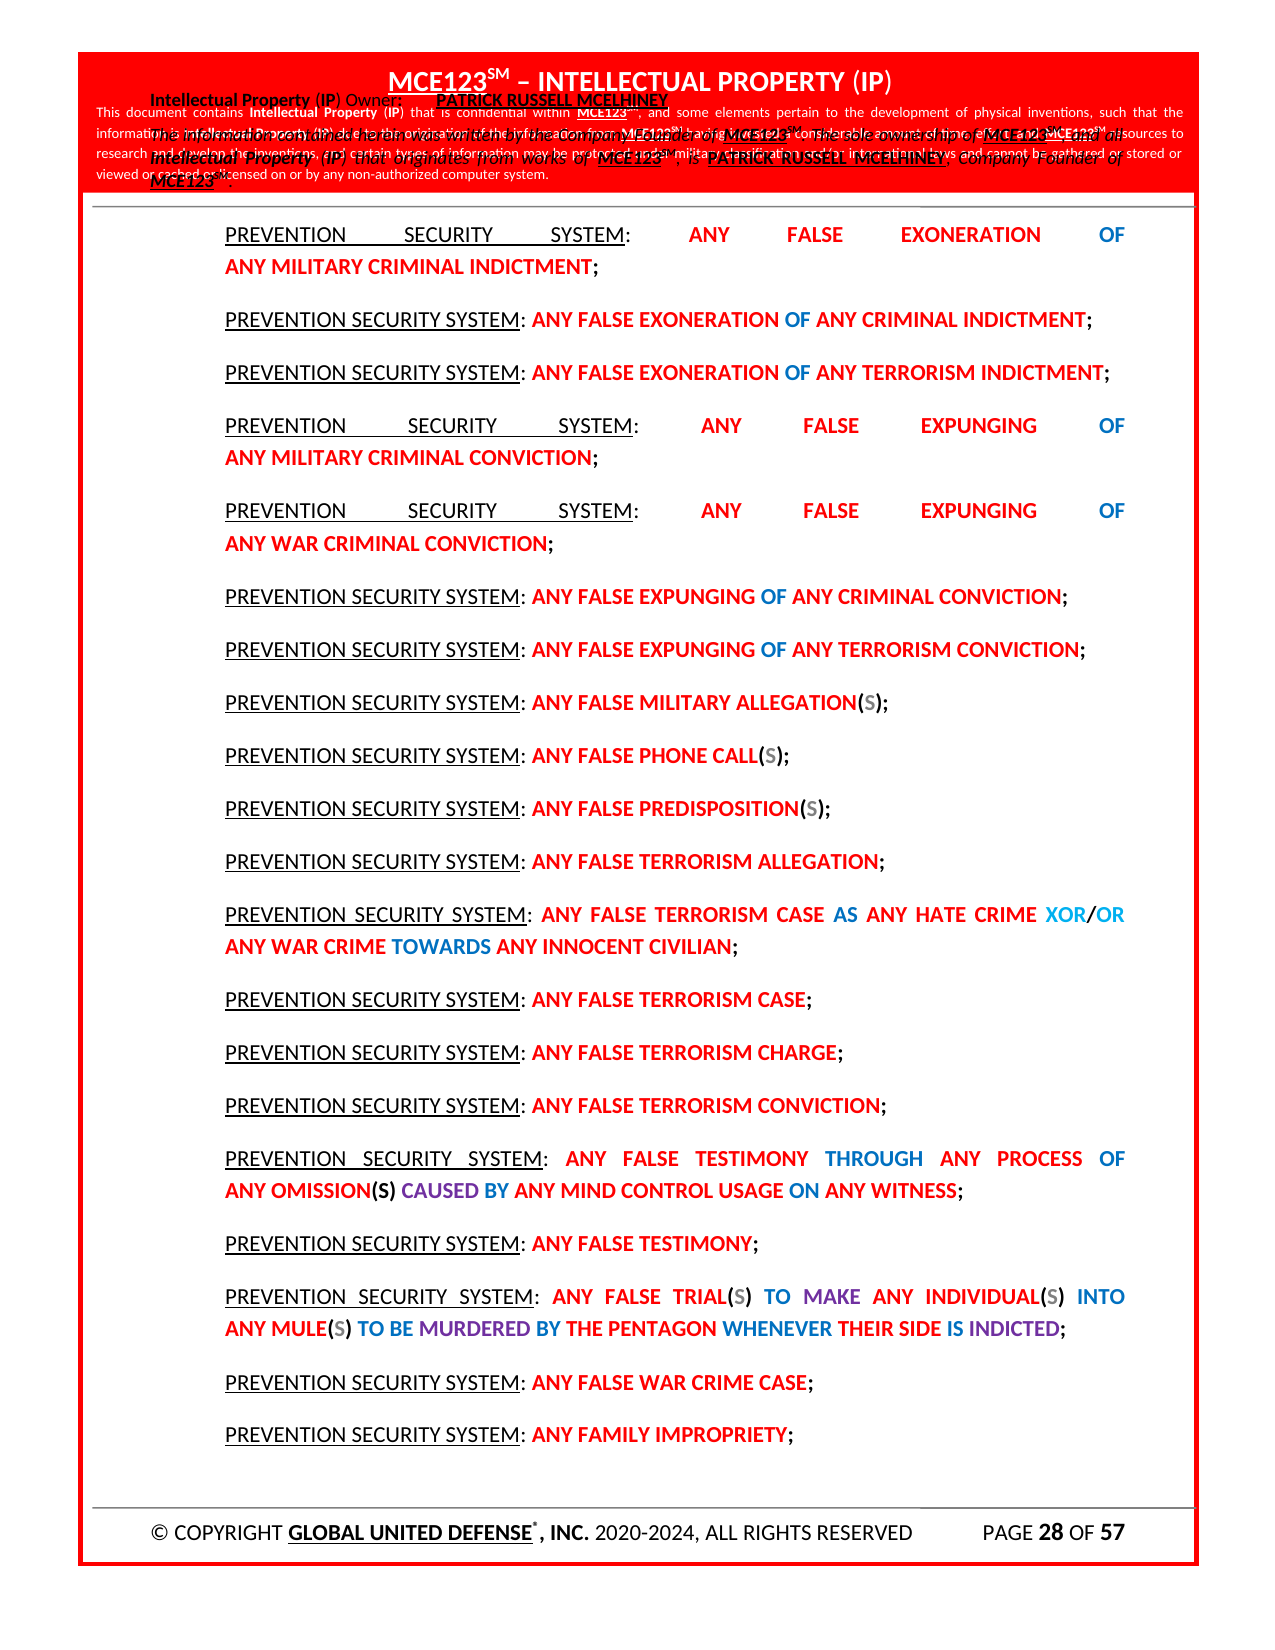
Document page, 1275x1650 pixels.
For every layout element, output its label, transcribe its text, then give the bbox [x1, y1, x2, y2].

text PREVENTION SECURITY SYSTEM: ANY FALSE EXPUNGING OF ANY CRIMINAL CONVICTION; [225, 582, 1125, 610]
text PREVENTION SECURITY SYSTEM: ANY FALSE TERRORISM ALLEGATION; [225, 847, 1125, 875]
text PREVENTION SECURITY SYSTEM: ANY FALSE EXONERATION OF ANY MILITARY CRIMINAL INDICTMENT; [225, 220, 1125, 280]
text PREVENTION SECURITY SYSTEM: ANY FALSE TRIAL(S) TO MAKE ANY INDIVIDUAL(S) INTO ANY MULE(S) TO BE MURDERED BY THE PENTAGON WHENEVER THEIR SIDE IS INDICTED; [225, 1282, 1125, 1343]
text PREVENTION SECURITY SYSTEM: ANY FAMILY IMPROPRIETY; [225, 1421, 1125, 1449]
text PREVENTION SECURITY SYSTEM: ANY FALSE EXPUNGING OF ANY WAR CRIMINAL CONVICTION; [225, 497, 1125, 557]
text PREVENTION SECURITY SYSTEM: ANY FALSE TESTIMONY THROUGH ANY PROCESS OF ANY OMISSION(S) CAUSED BY ANY MIND CONTROL USAGE ON ANY WITNESS; [225, 1144, 1125, 1204]
text PREVENTION SECURITY SYSTEM: ANY FALSE TERRORISM CASE AS ANY HATE CRIME XOR/OR ANY WAR CRIME TOWARDS ANY INNOCENT CIVILIAN; [225, 900, 1125, 960]
text PREVENTION SECURITY SYSTEM: ANY FALSE TERRORISM CHARGE; [225, 1038, 1125, 1066]
text PREVENTION SECURITY SYSTEM: ANY FALSE EXONERATION OF ANY TERRORISM INDICTMENT; [225, 358, 1125, 386]
text PREVENTION SECURITY SYSTEM: ANY FALSE EXONERATION OF ANY CRIMINAL INDICTMENT; [225, 305, 1125, 333]
text PREVENTION SECURITY SYSTEM: ANY FALSE PHONE CALL(S); [225, 741, 1125, 769]
text PREVENTION SECURITY SYSTEM: ANY FALSE MILITARY ALLEGATION(S); [225, 688, 1125, 716]
text PREVENTION SECURITY SYSTEM: ANY FALSE PREDISPOSITION(S); [225, 794, 1125, 822]
text PREVENTION SECURITY SYSTEM: ANY FALSE WAR CRIME CASE; [225, 1368, 1125, 1396]
text PREVENTION SECURITY SYSTEM: ANY FALSE EXPUNGING OF ANY TERRORISM CONVICTION; [225, 635, 1125, 663]
text PREVENTION SECURITY SYSTEM: ANY FALSE TERRORISM CONVICTION; [225, 1091, 1125, 1119]
text PREVENTION SECURITY SYSTEM: ANY FALSE TERRORISM CASE; [225, 985, 1125, 1013]
text PREVENTION SECURITY SYSTEM: ANY FALSE EXPUNGING OF ANY MILITARY CRIMINAL CONVICTION; [225, 411, 1125, 472]
text PREVENTION SECURITY SYSTEM: ANY FALSE TESTIMONY; [225, 1229, 1125, 1257]
